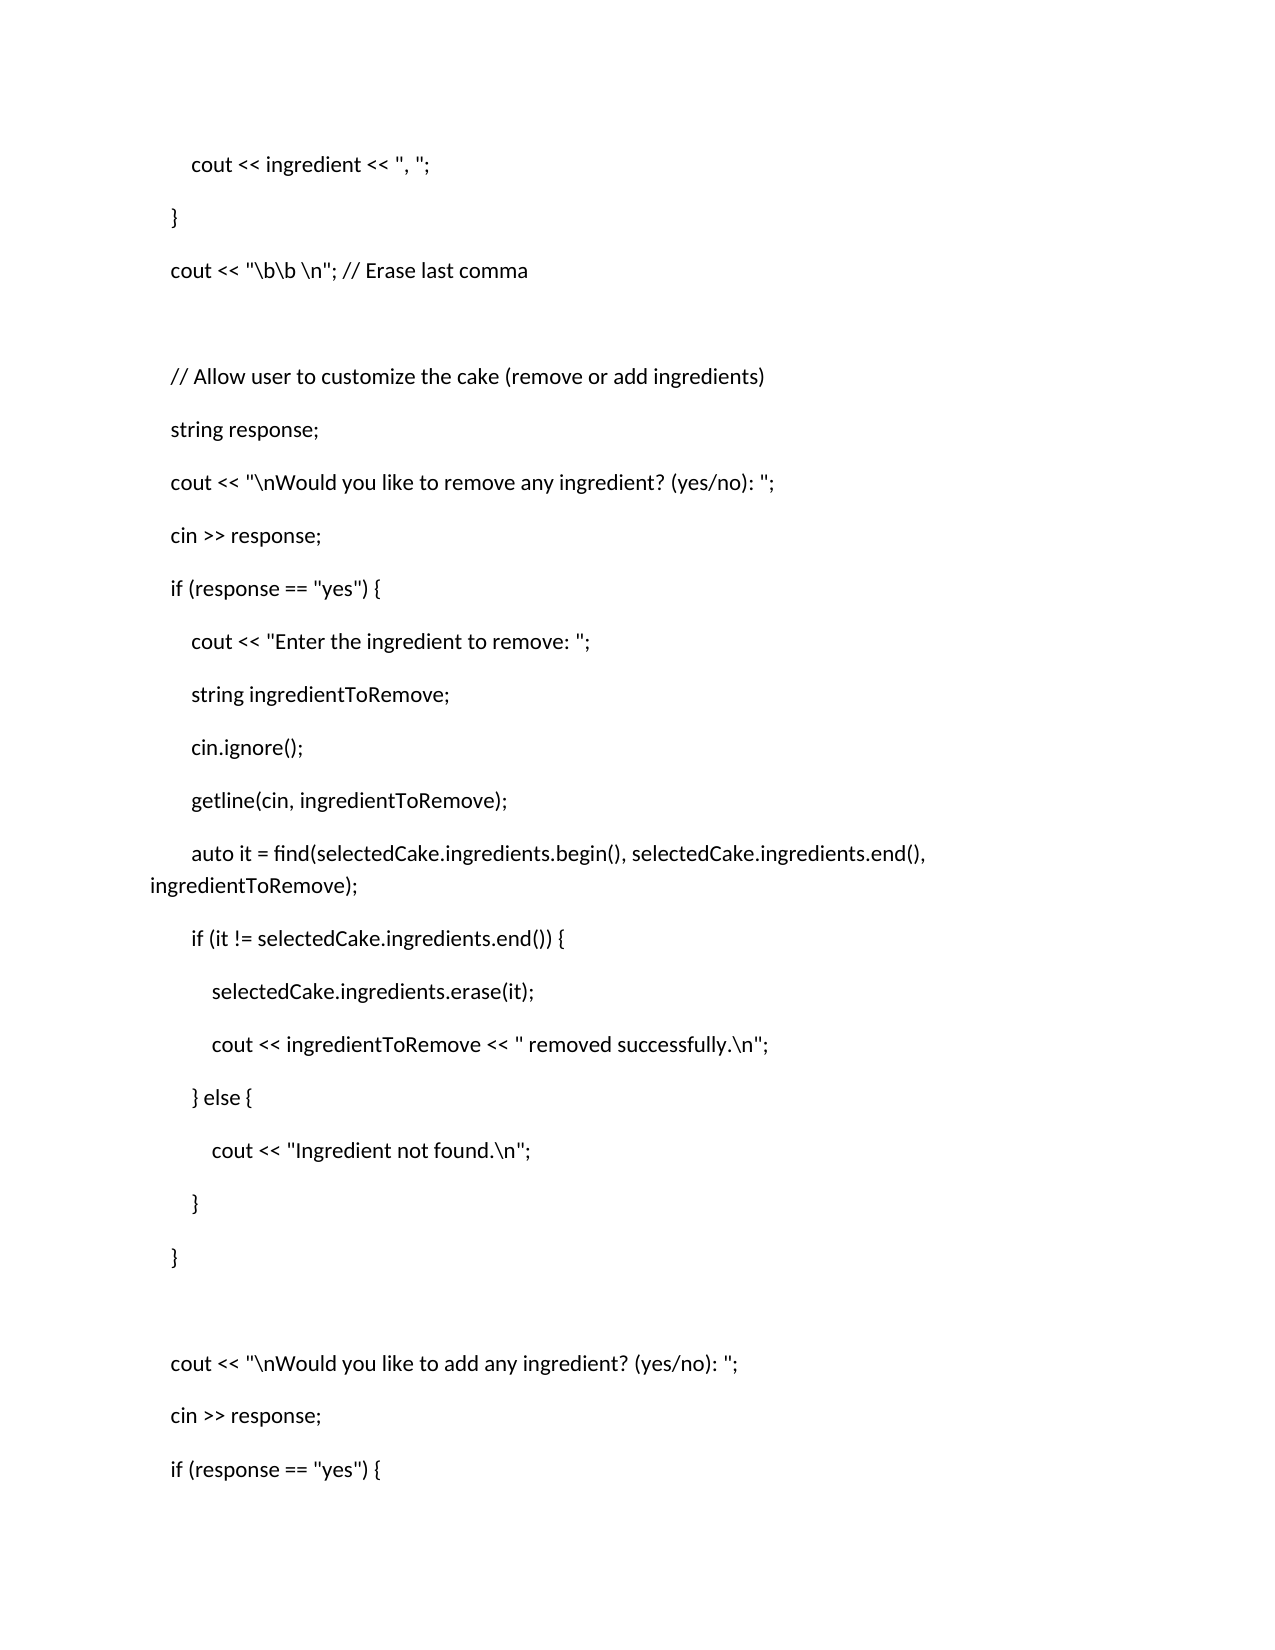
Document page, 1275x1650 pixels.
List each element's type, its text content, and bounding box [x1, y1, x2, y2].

text if (response == "yes") { [150, 574, 1125, 602]
text if (response == "yes") { [150, 1455, 1125, 1483]
text auto it = find(selectedCake.ingredients.begin(), selectedCake.ingredients.end(), ingredientToRemove); [150, 839, 1125, 899]
text cin.ignore(); [150, 733, 1125, 761]
text string ingredientToRemove; [150, 680, 1125, 708]
text cout << ingredientToRemove << " removed successfully.\n"; [150, 1031, 1125, 1058]
text string response; [150, 415, 1125, 443]
text getline(cin, ingredientToRemove); [150, 786, 1125, 814]
text cout << "\nWould you like to remove any ingredient? (yes/no): "; [150, 468, 1125, 496]
text cout << "Enter the ingredient to remove: "; [150, 627, 1125, 655]
text cout << "\b\b \n"; // Erase last comma [150, 256, 1125, 284]
text if (it != selectedCake.ingredients.end()) { [150, 924, 1125, 952]
text selectedCake.ingredients.erase(it); [150, 977, 1125, 1006]
text } [150, 1189, 1125, 1218]
text cin >> response; [150, 1402, 1125, 1430]
text cout << ingredient << ", "; [150, 150, 1125, 178]
text } [150, 1243, 1125, 1271]
text cin >> response; [150, 521, 1125, 549]
text } else { [150, 1083, 1125, 1112]
text } [150, 203, 1125, 231]
text cout << "Ingredient not found.\n"; [150, 1137, 1125, 1164]
text // Allow user to customize the cake (remove or add ingredients) [150, 362, 1125, 390]
text cout << "\nWould you like to add any ingredient? (yes/no): "; [150, 1349, 1125, 1377]
